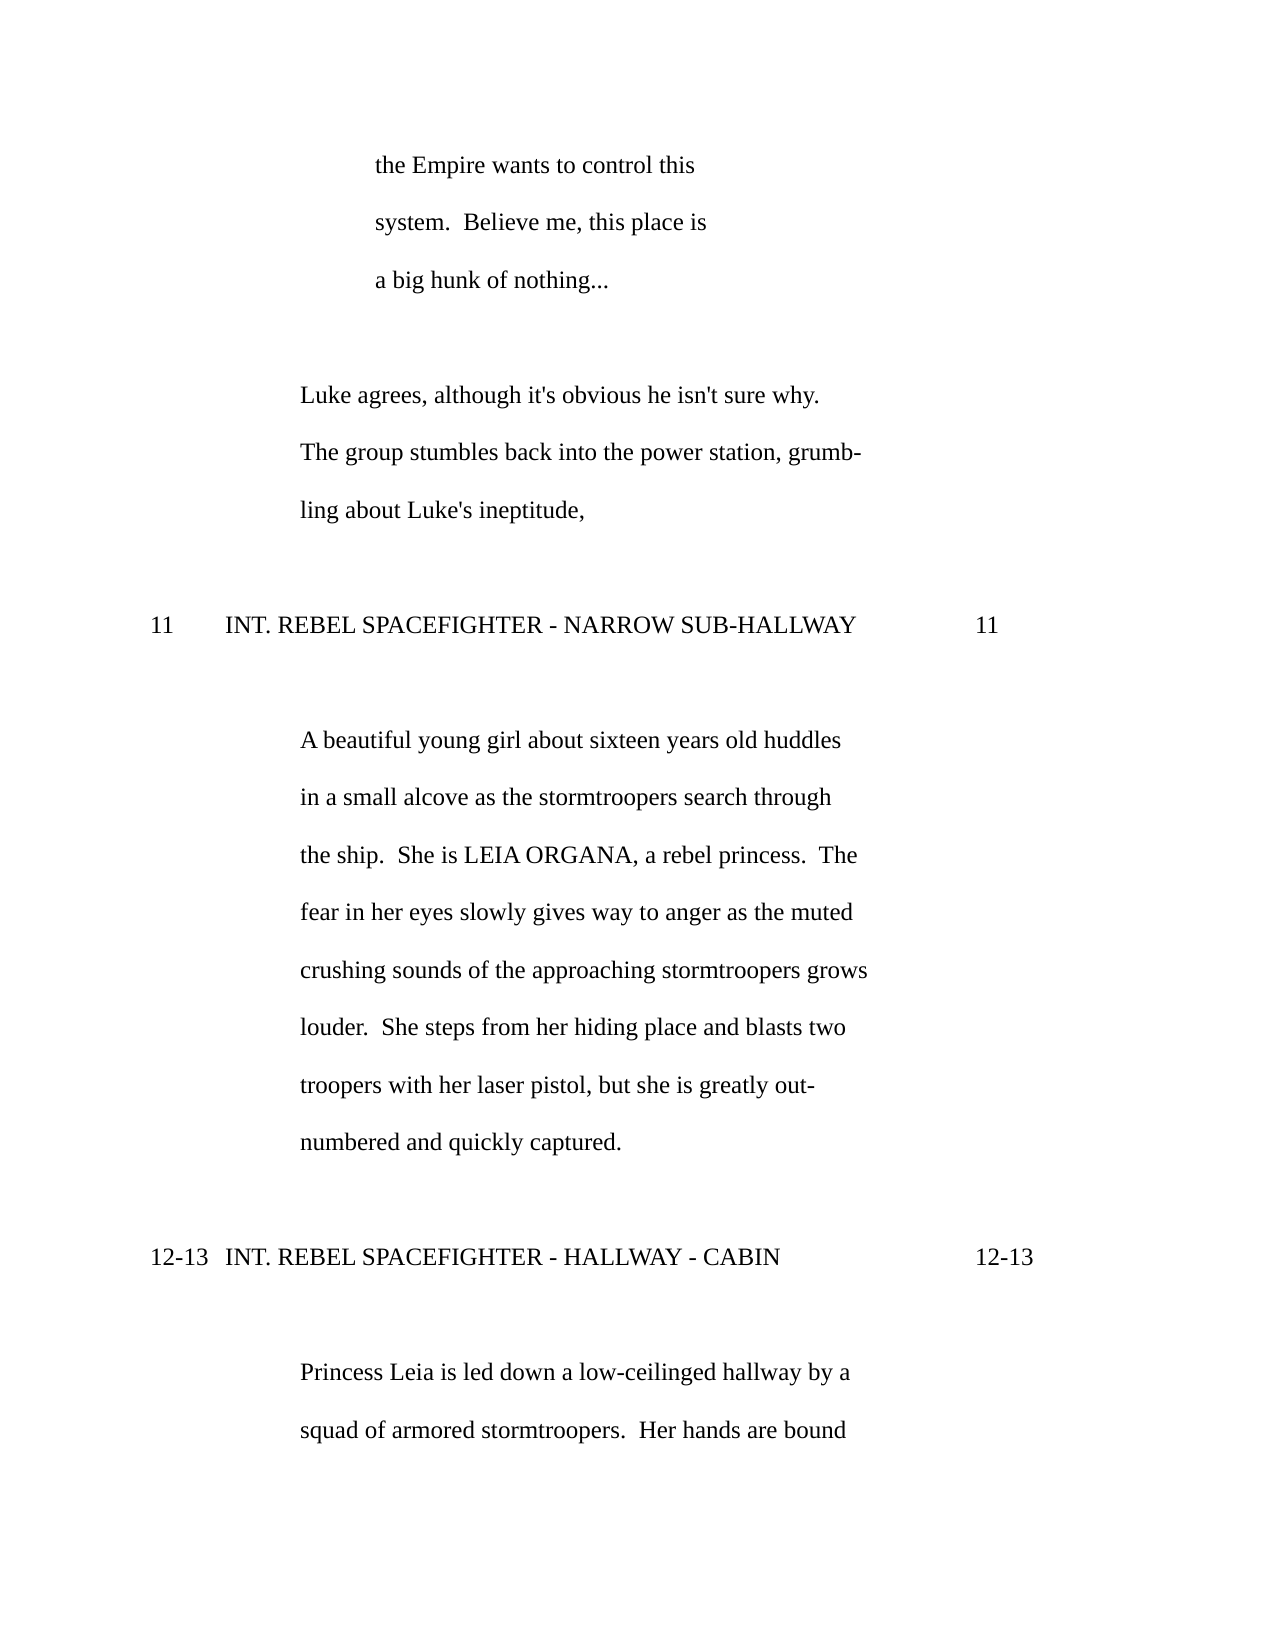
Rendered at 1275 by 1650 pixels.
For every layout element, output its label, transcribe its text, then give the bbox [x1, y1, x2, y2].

text system. Believe me, this place is [150, 207, 1125, 236]
text A beautiful young girl about sixteen years old huddles [150, 725, 1125, 754]
text the Empire wants to control this [150, 150, 1125, 179]
text The group stumbles back into the power station, grumb- [150, 437, 1125, 466]
text 12-13 INT. REBEL SPACEFIGHTER - HALLWAY - CABIN 12-13 [150, 1242, 1125, 1271]
text crushing sounds of the approaching stormtroopers grows [150, 955, 1125, 984]
text troopers with her laser pistol, but she is greatly out- [150, 1070, 1125, 1099]
text fear in her eyes slowly gives way to anger as the muted [150, 897, 1125, 926]
text 11 INT. REBEL SPACEFIGHTER - NARROW SUB-HALLWAY 11 [150, 610, 1125, 639]
text ling about Luke's ineptitude, [150, 495, 1125, 524]
text squad of armored stormtroopers. Her hands are bound [150, 1415, 1125, 1444]
text numbered and quickly captured. [150, 1127, 1125, 1156]
text the ship. She is LEIA ORGANA, a rebel princess. The [150, 840, 1125, 869]
text Luke agrees, although it's obvious he isn't sure why. [150, 380, 1125, 409]
text a big hunk of nothing... [150, 265, 1125, 294]
text in a small alcove as the stormtroopers search through [150, 782, 1125, 811]
text Princess Leia is led down a low-ceilinged hallway by a [150, 1357, 1125, 1386]
text louder. She steps from her hiding place and blasts two [150, 1012, 1125, 1041]
